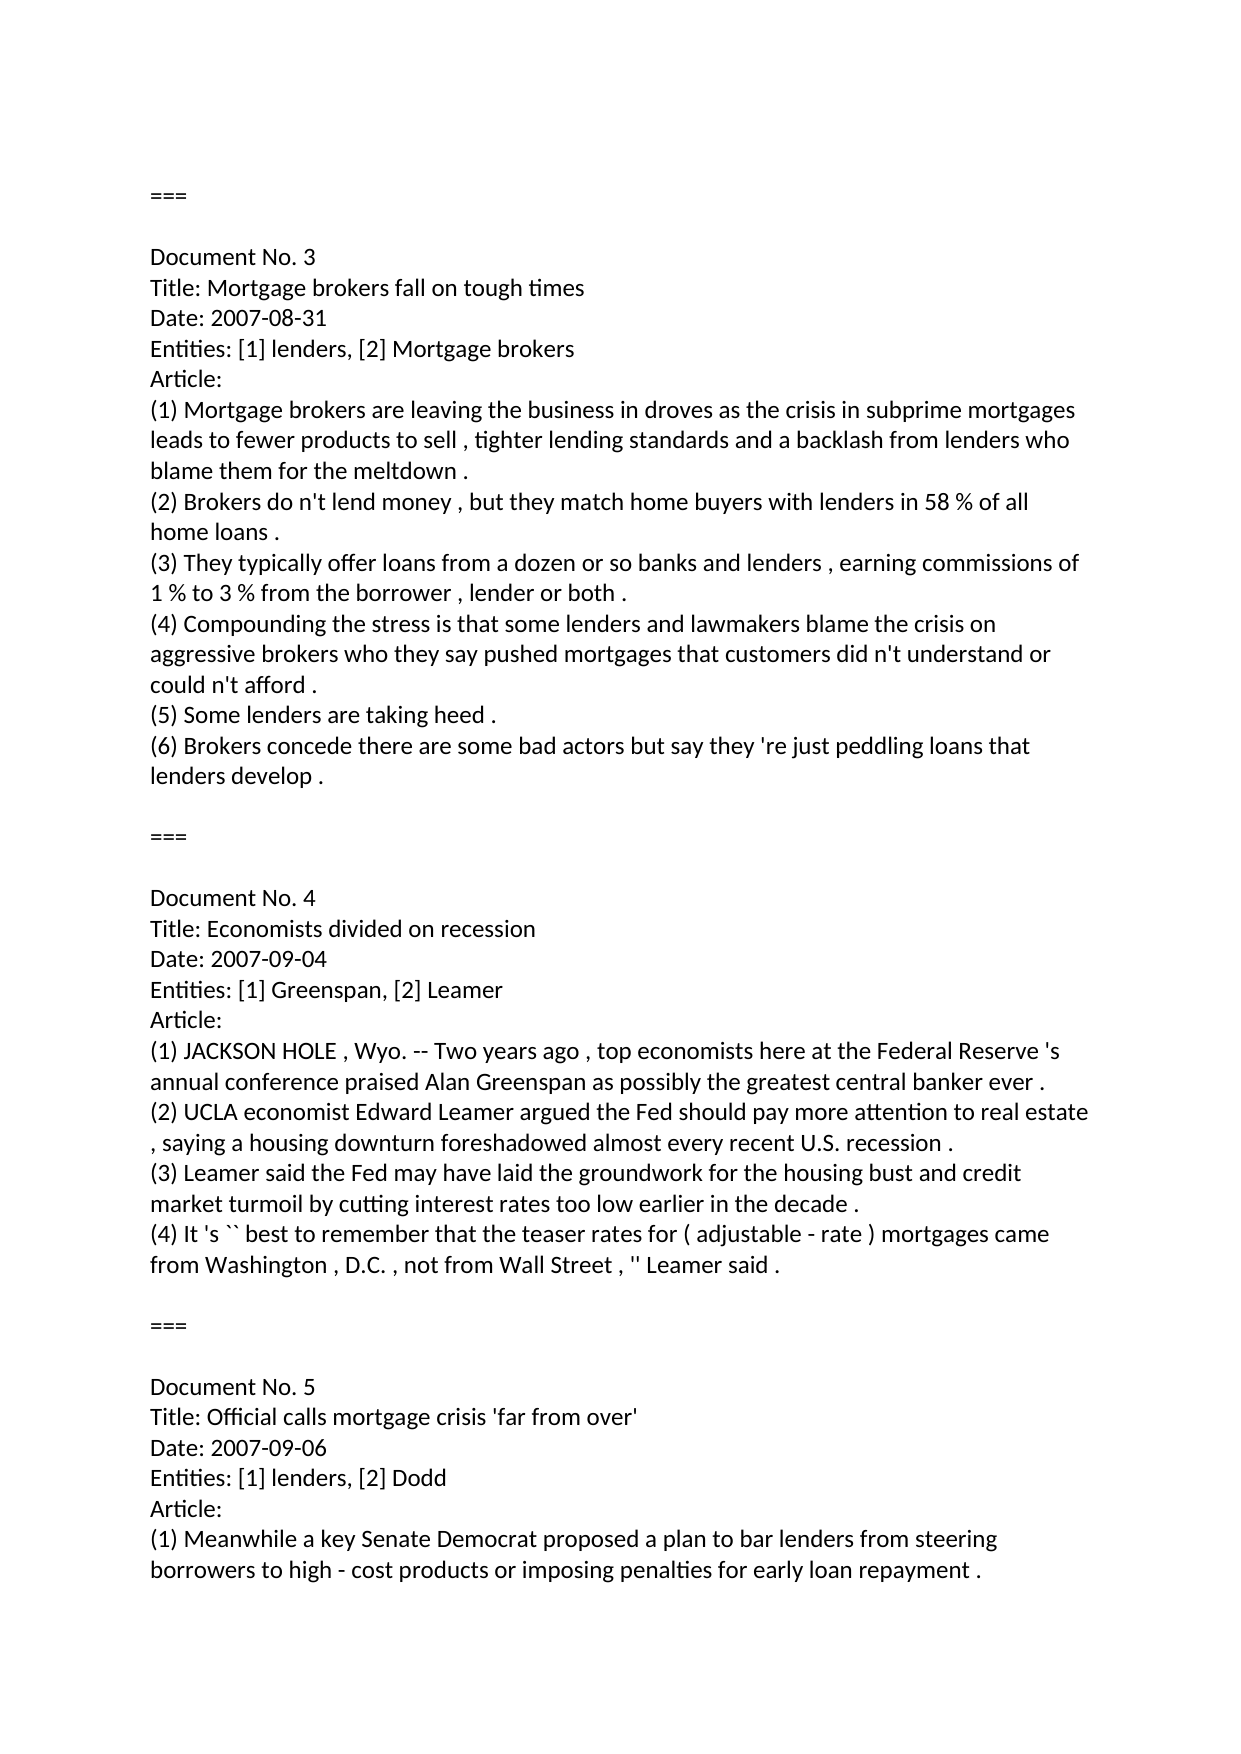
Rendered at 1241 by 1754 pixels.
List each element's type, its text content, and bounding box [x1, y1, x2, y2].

text (4) Compounding the stress is that some lenders and lawmakers blame the crisis on aggressive brokers who they say pushed mortgages that customers did n't understand or could n't afford . [150, 608, 1090, 699]
text Article: [150, 1493, 1090, 1523]
text (3) Leamer said the Fed may have laid the groundwork for the housing bust and credit market turmoil by cutting interest rates too low earlier in the decade . [150, 1157, 1090, 1218]
text Entities: [1] Greenspan, [2] Leamer [150, 974, 1090, 1004]
text Date: 2007-08-31 [150, 303, 1090, 333]
text === [150, 1310, 1090, 1340]
text Article: [150, 364, 1090, 394]
text (3) They typically offer loans from a dozen or so banks and lenders , earning commissions of 1 % to 3 % from the borrower , lender or both . [150, 547, 1090, 608]
text (2) Brokers do n't lend money , but they match home buyers with lenders in 58 % of all home loans . [150, 486, 1090, 547]
text (1) JACKSON HOLE , Wyo. -- Two years ago , top economists here at the Federal Reserve 's annual conference praised Alan Greenspan as possibly the greatest central banker ever . [150, 1035, 1090, 1096]
text (4) It 's `` best to remember that the teaser rates for ( adjustable - rate ) mortgages came from Washington , D.C. , not from Wall Street , '' Leamer said . [150, 1218, 1090, 1279]
text Article: [150, 1004, 1090, 1035]
text Title: Economists divided on recession [150, 913, 1090, 943]
text (5) Some lenders are taking heed . [150, 699, 1090, 730]
text Title: Official calls mortgage crisis 'far from over' [150, 1401, 1090, 1432]
text Title: Mortgage brokers fall on tough times [150, 272, 1090, 303]
text (1) Mortgage brokers are leaving the business in droves as the crisis in subprime mortgages leads to fewer products to sell , tighter lending standards and a backlash from lenders who blame them for the meltdown . [150, 394, 1090, 486]
text Document No. 4 [150, 882, 1090, 913]
text === [150, 821, 1090, 852]
text Date: 2007-09-06 [150, 1432, 1090, 1462]
text Entities: [1] lenders, [2] Dodd [150, 1462, 1090, 1493]
text (6) Brokers concede there are some bad actors but say they 're just peddling loans that lenders develop . [150, 730, 1090, 791]
text (1) Meanwhile a key Senate Democrat proposed a plan to bar lenders from steering borrowers to high - cost products or imposing penalties for early loan repayment . [150, 1523, 1090, 1584]
text Entities: [1] lenders, [2] Mortgage brokers [150, 333, 1090, 364]
text Date: 2007-09-04 [150, 943, 1090, 974]
text === [150, 181, 1090, 211]
text Document No. 5 [150, 1371, 1090, 1401]
text Document No. 3 [150, 242, 1090, 272]
text (2) UCLA economist Edward Leamer argued the Fed should pay more attention to real estate , saying a housing downturn foreshadowed almost every recent U.S. recession . [150, 1096, 1090, 1157]
